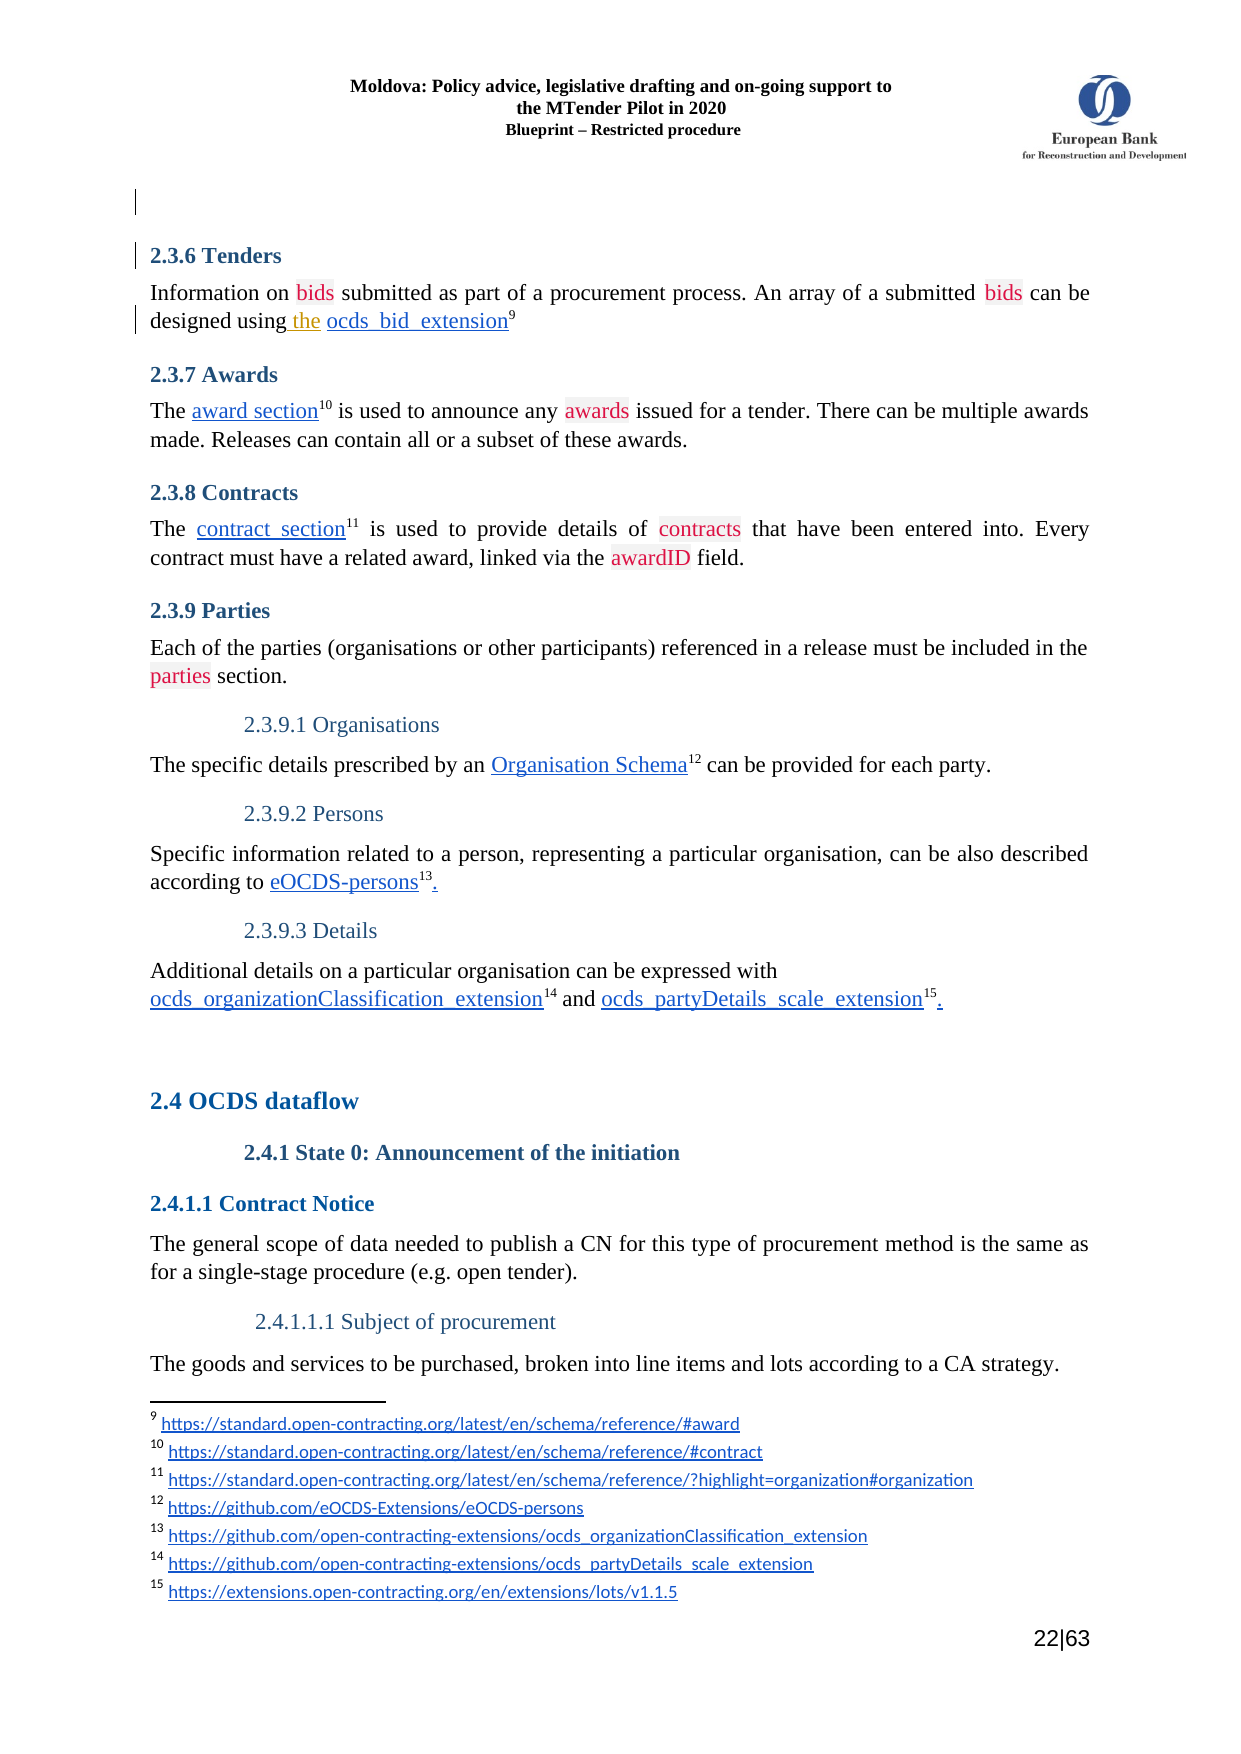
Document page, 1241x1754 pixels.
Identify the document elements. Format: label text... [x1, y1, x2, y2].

text Additional details on a particular organisation can be expressed with ocds_organizationClassification_extension and ocds_partyDetails_scale_extension. [150, 957, 1090, 1012]
subtitle 2.3.8 Contracts [150, 479, 1090, 505]
subtitle 2.3.9.1 Organisations [244, 712, 1090, 738]
subtitle 2.3.6 Tenders [150, 242, 1090, 269]
subtitle 2.4.1.1 Contract Notice [150, 1191, 1090, 1217]
text The contract section is used to provide details of contracts that have been entered into. Every contract must have a related award, linked via the awardID field. [150, 516, 1090, 570]
subtitle 2.4.1 State 0: Announcement of the initiation [244, 1139, 1090, 1166]
subtitle 2.4 OCDS dataflow [150, 1086, 1090, 1114]
picture [1022, 75, 1187, 161]
text Specific information related to a person, representing a particular organisation, can be also described according to eOCDS-persons. [150, 840, 1090, 894]
text The goods and services to be purchased, broken into line items and lots according to a CA strategy. [150, 1350, 1090, 1377]
subtitle 2.3.9.2 Persons [244, 800, 1090, 827]
subtitle 2.3.7 Awards [150, 361, 1090, 387]
subtitle 2.3.9.3 Details [244, 917, 1090, 944]
subtitle 2.4.1.1.1 Subject of procurement [255, 1308, 1090, 1334]
text The award section is used to announce any awards issued for a tender. There can be multiple awards made. Releases can contain all or a subset of these awards. [150, 397, 1090, 452]
text The specific details prescribed by an Organisation Schema can be provided for each party. [150, 751, 1090, 777]
text Each of the parties (organisations or other participants) referenced in a release must be included in the parties section. [150, 634, 1090, 689]
text The general scope of data needed to publish a CN for this type of procurement method is the same as for a single-stage procedure (e.g. open tender). [150, 1230, 1090, 1285]
subtitle 2.3.9 Parties [150, 597, 1090, 624]
text Information on bids submitted as part of a procurement process. An array of a submitted bids can be designed using ocds_bid_extension [150, 279, 1090, 334]
